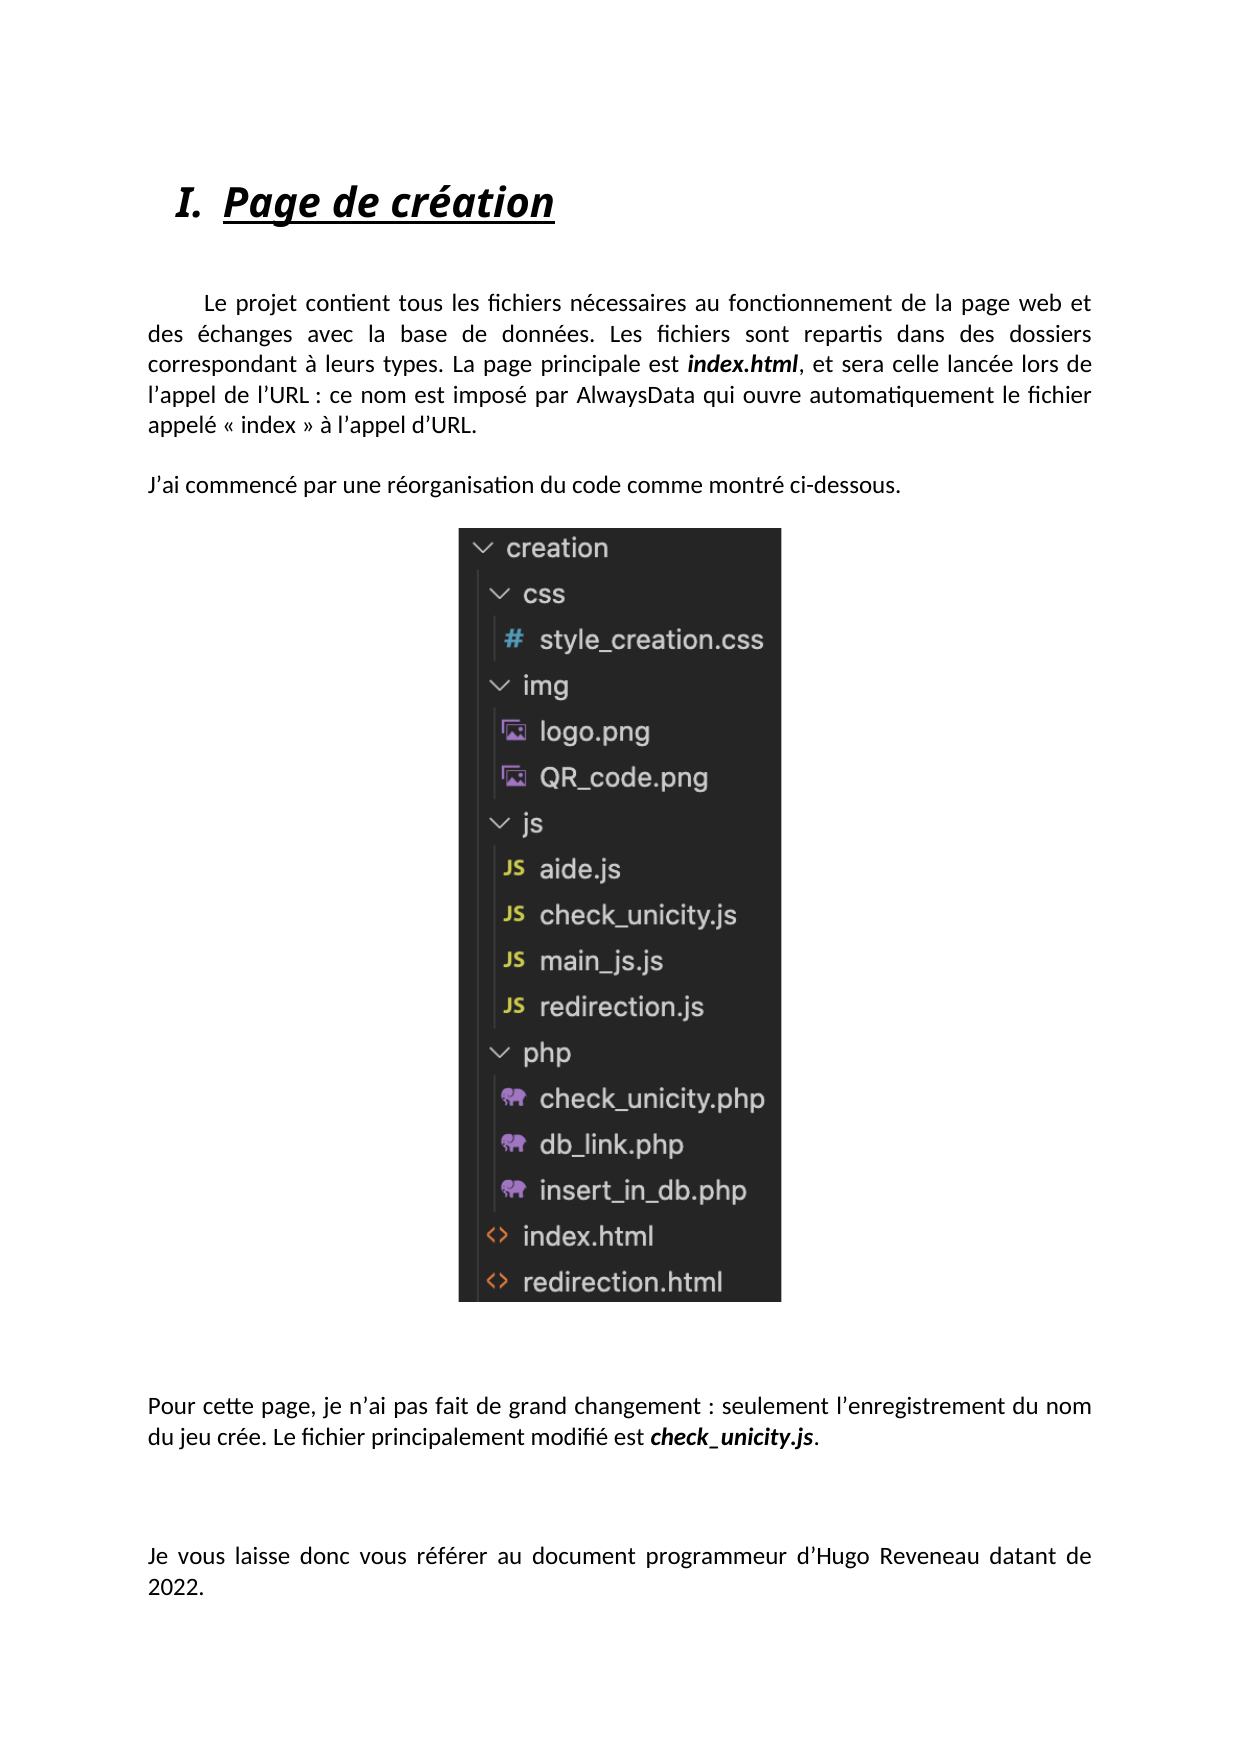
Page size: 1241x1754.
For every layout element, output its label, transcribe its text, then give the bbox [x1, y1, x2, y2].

text Le projet contient tous les fichiers nécessaires au fonctionnement de la page web et des échanges avec la base de données. Les fichiers sont repartis dans des dossiers correspondant à leurs types. La page principale est index.html, et sera celle lancée lors de l’appel de l’URL : ce nom est imposé par AlwaysData qui ouvre automatiquement le fichier appelé « index » à l’appel d’URL. [148, 287, 1093, 440]
text Pour cette page, je n’ai pas fait de grand changement : seulement l’enregistrement du nom du jeu crée. Le fichier principalement modifié est check_unicity.js. [148, 1391, 1093, 1452]
subtitle Page de création [204, 173, 1093, 229]
text Je vous laisse donc vous référer au document programmeur d’Hugo Reveneau datant de 2022. [148, 1540, 1093, 1601]
picture [458, 528, 782, 1302]
text J’ai commencé par une réorganisation du code comme montré ci-dessous. [148, 469, 1093, 499]
